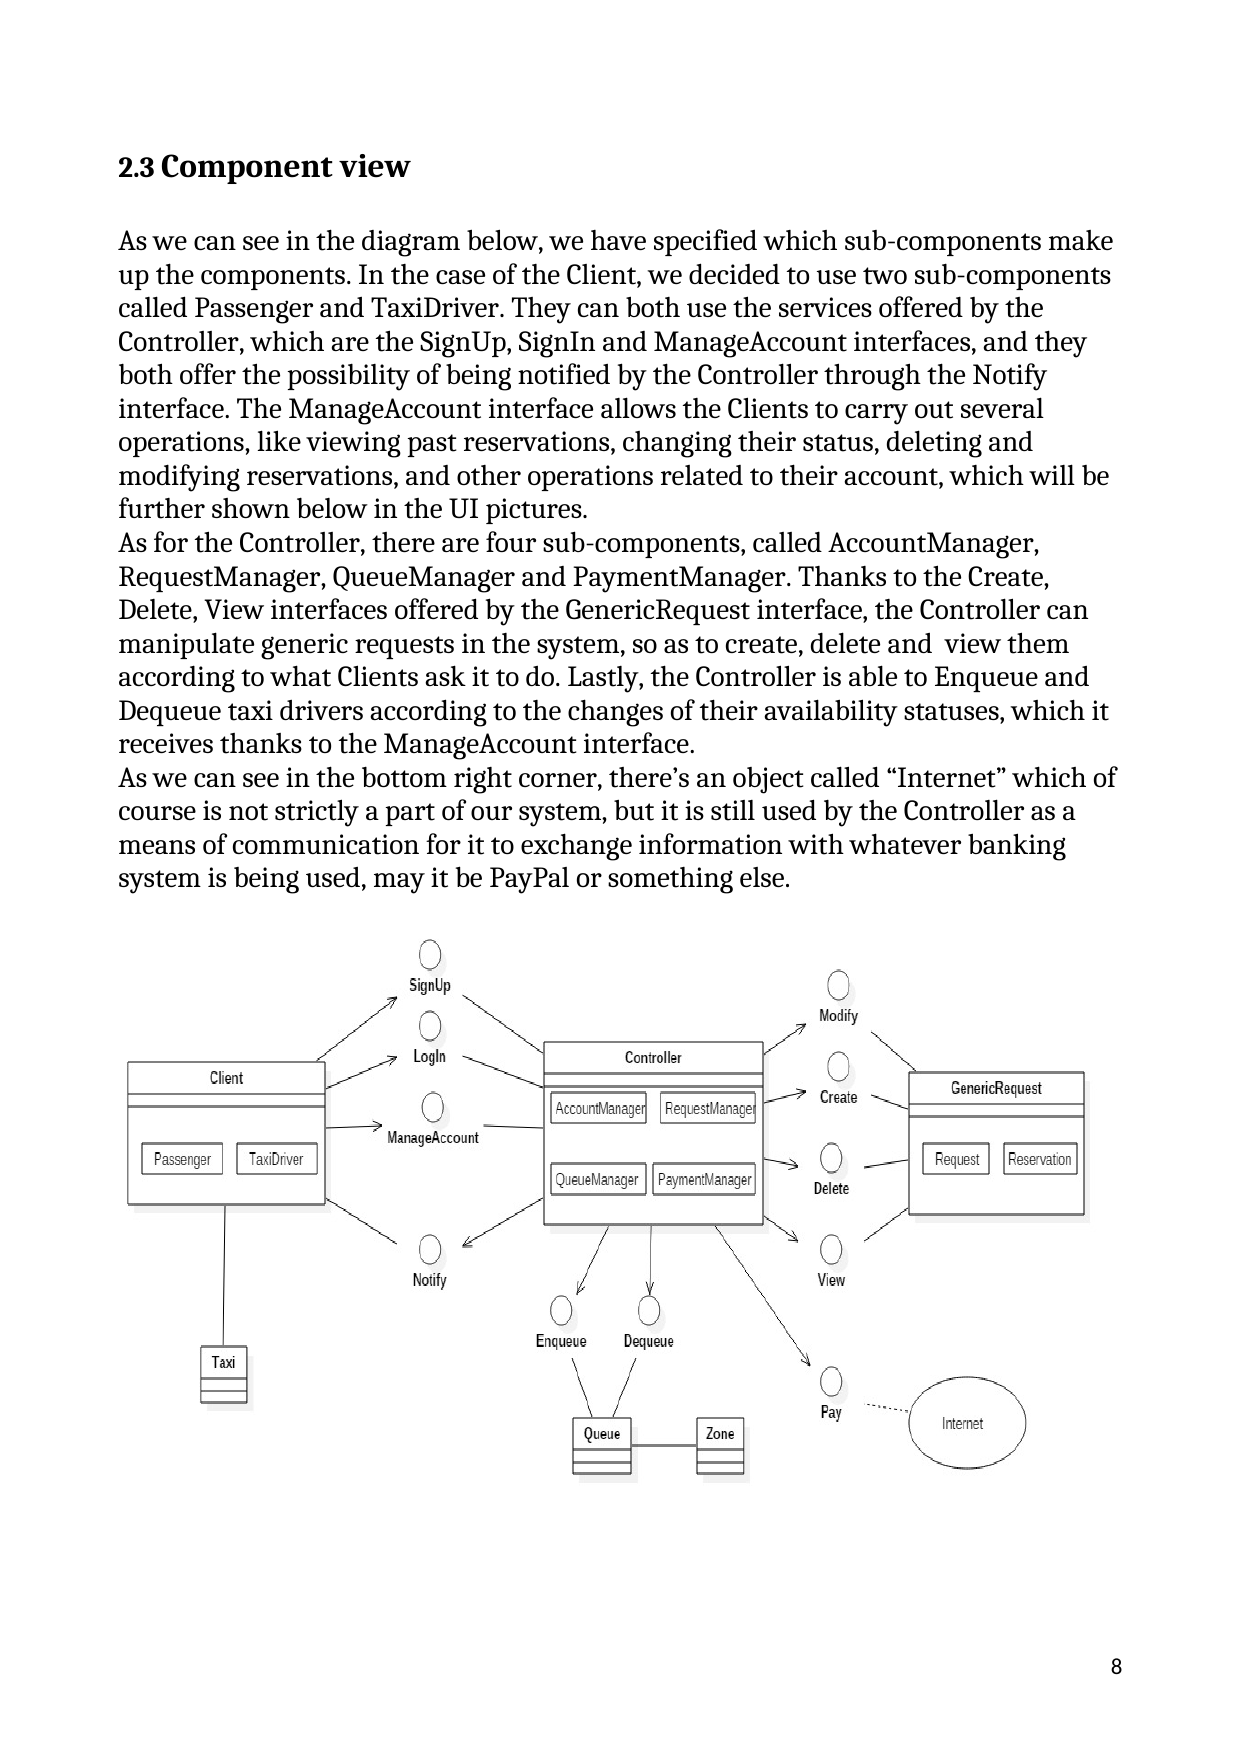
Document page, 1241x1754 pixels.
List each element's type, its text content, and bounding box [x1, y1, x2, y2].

picture [118, 928, 1120, 1525]
text 2.3 Component view [118, 148, 1122, 186]
text As we can see in the bottom right corner, there’s an object called “Internet” which of course is not strictly a part of our system, but it is still used by the Controller as a means of communication for it to exchange information with whatever banking system is being used, may it be PayPal or something else. [118, 761, 1122, 895]
text As we can see in the diagram below, we have specified which sub-components make up the components. In the case of the Client, we decided to use two sub-components called Passenger and TaxiDriver. They can both use the services offered by the Controller, which are the SignUp, SignIn and ManageAccount interfaces, and they both offer the possibility of being notified by the Controller through the Notify interface. The ManageAccount interface allows the Clients to carry out several operations, like viewing past reservations, changing their status, deleting and modifying reservations, and other operations related to their account, which will be further shown below in the UI pictures. [118, 224, 1122, 526]
text As for the Controller, there are four sub-components, called AccountManager, RequestManager, QueueManager and PaymentManager. Thanks to the Create, Delete, View interfaces offered by the GenericRequest interface, the Controller can manipulate generic requests in the system, so as to create, delete and view them according to what Clients ask it to do. Lastly, the Controller is able to Enqueue and Dequeue taxi drivers according to the changes of their availability statuses, which it receives thanks to the ManageAccount interface. [118, 526, 1122, 761]
